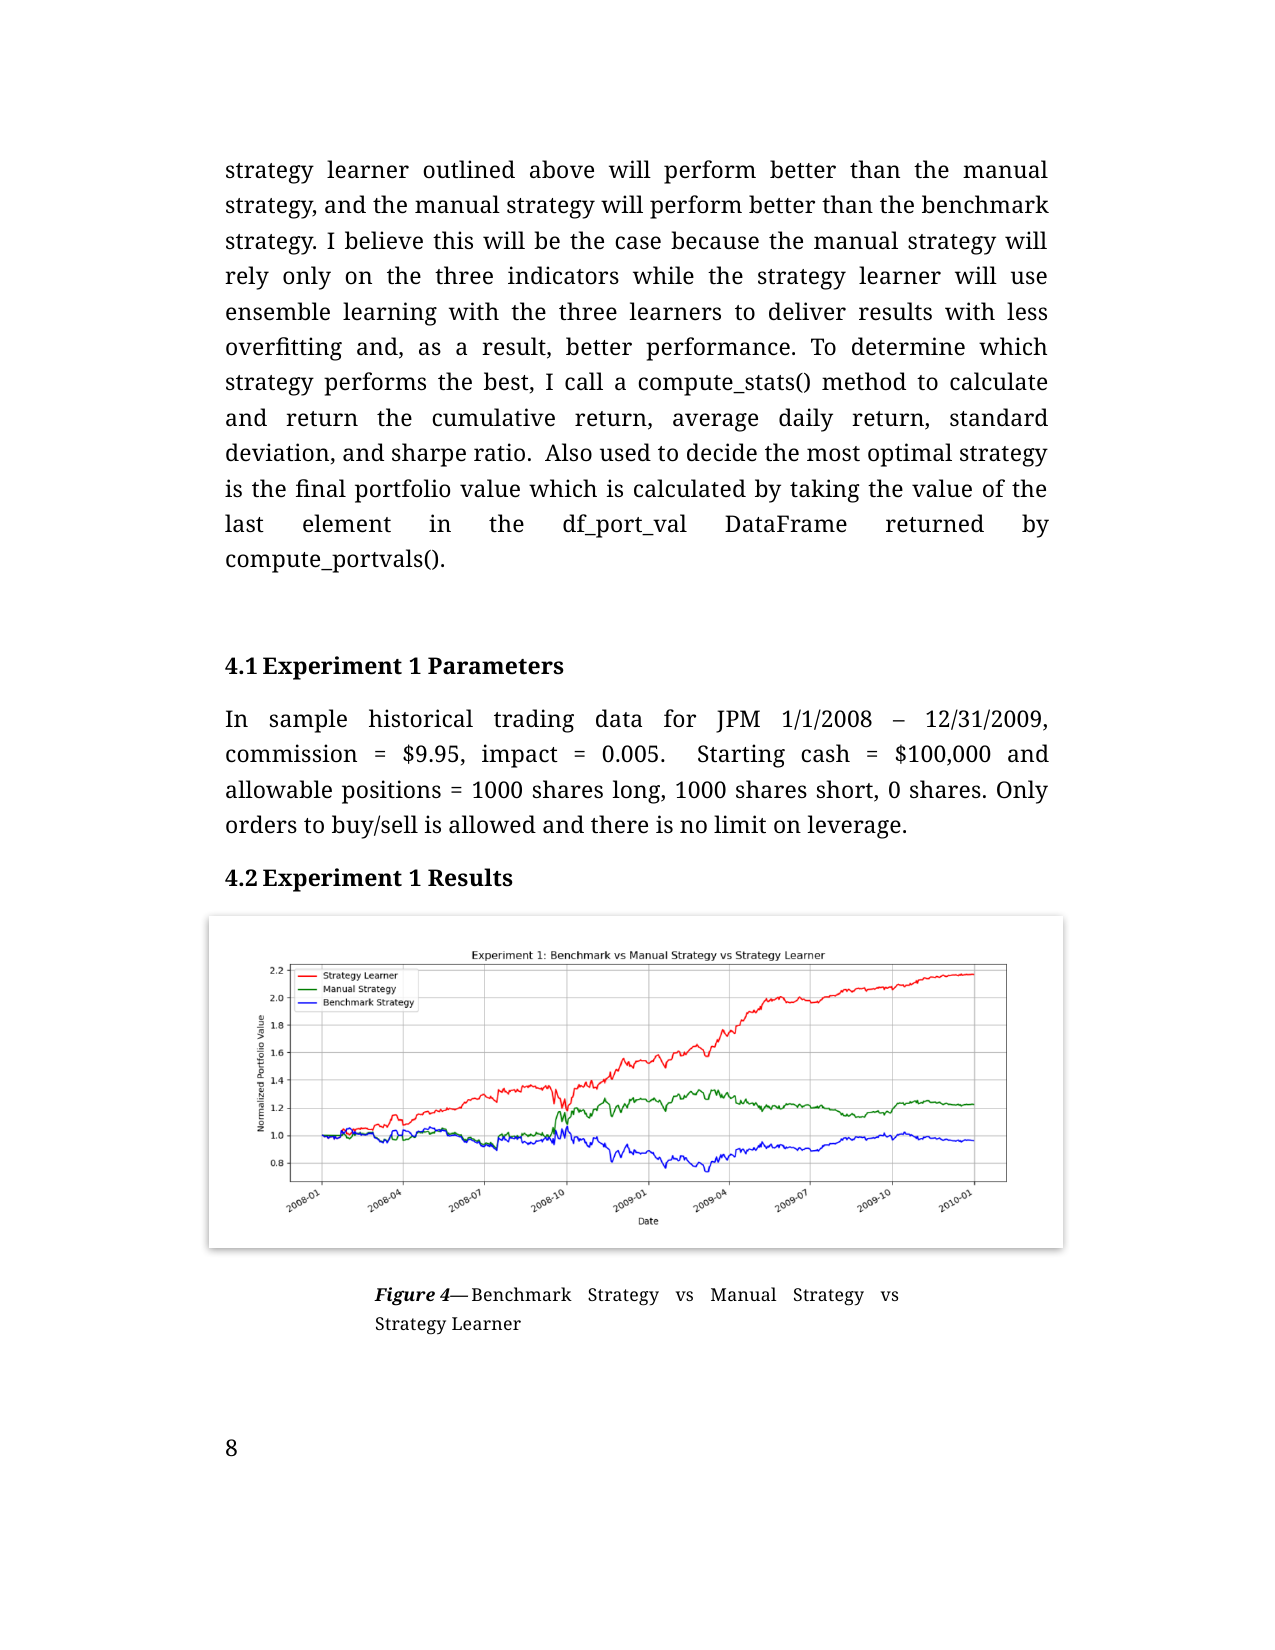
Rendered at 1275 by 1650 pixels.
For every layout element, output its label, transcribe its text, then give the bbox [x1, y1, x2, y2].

picture [223, 931, 1048, 1233]
text In sample historical trading data for JPM 1/1/2008 – 12/31/2009, commission = $9.95, impact = 0.005. Starting cash = $100,000 and allowable positions = 1000 shares long, 1000 shares short, 0 shares. Only orders to buy/sell is allowed and there is no limit on leverage. [225, 699, 1050, 841]
subtitle Experiment 1 Parameters [225, 646, 1050, 681]
subtitle Experiment 1 Results [225, 858, 1050, 894]
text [225, 150, 1050, 575]
text Benchmark Strategy vs Manual Strategy vs Strategy Learner [375, 1256, 900, 1336]
